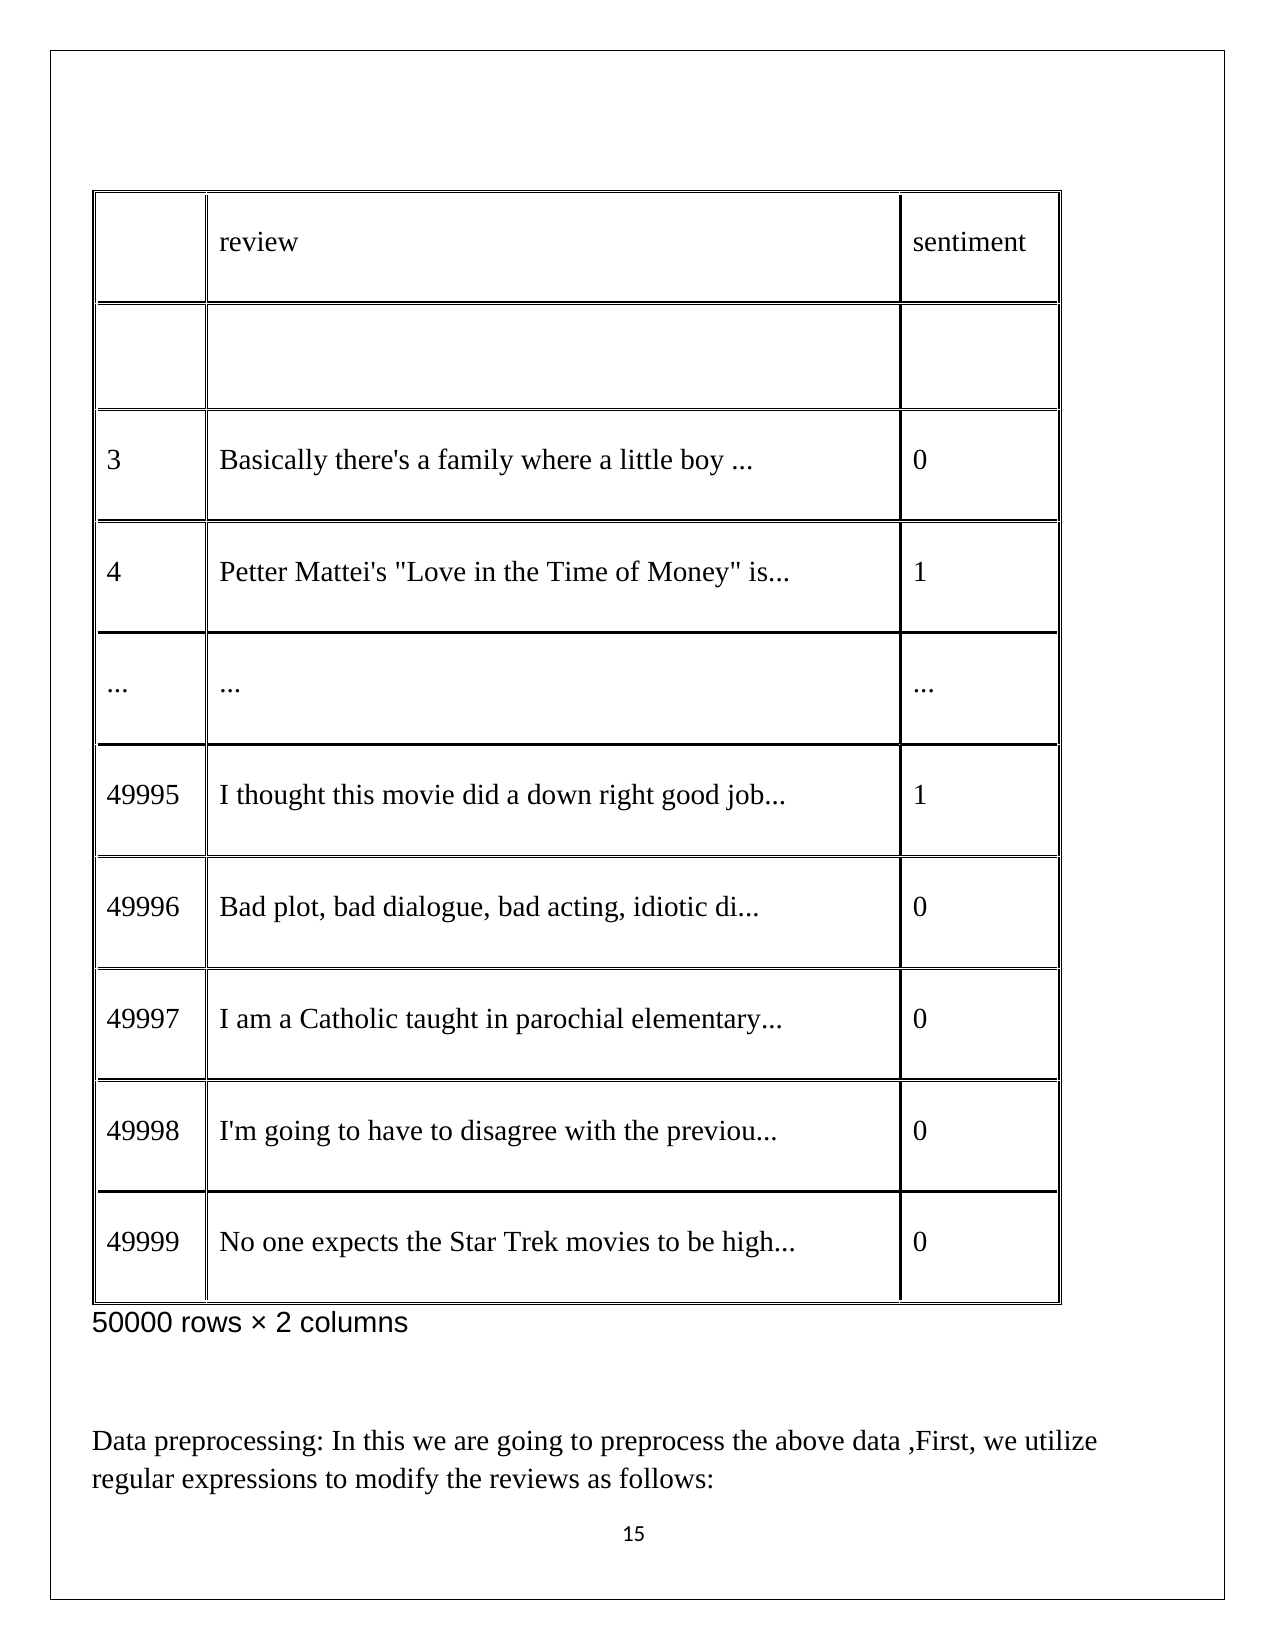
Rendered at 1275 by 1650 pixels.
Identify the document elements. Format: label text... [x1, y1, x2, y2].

table_cell 49995 [94, 743, 205, 854]
table_cell Petter Mattei's "Love in the Time of Money" is... [208, 523, 899, 631]
table_cell I thought this movie did a down right good job... [208, 746, 899, 854]
table_cell ... [96, 631, 205, 743]
table_cell 1 [902, 519, 1059, 631]
text Data preprocessing: In this we are going to preprocess the above data ,First, we utilize regular expressions to modify the reviews as follows: [92, 1423, 1175, 1495]
table_cell 3 [96, 408, 205, 519]
table_cell 49997 [96, 966, 205, 1078]
table_cell 0 [902, 1078, 1059, 1190]
table_cell 1 [902, 301, 1059, 407]
table_header review [207, 191, 900, 301]
table_cell 49996 [96, 855, 205, 966]
table_cell 1 [902, 743, 1060, 854]
table_cell Bad plot, bad dialogue, bad acting, idiotic di... [208, 858, 899, 966]
table_header [96, 193, 207, 301]
table_cell Basically there's a family where a little boy ... [208, 411, 899, 519]
table_cell 2 [96, 301, 205, 407]
table_cell ... [902, 631, 1058, 743]
table_cell 49999 [96, 1190, 207, 1302]
table_cell 49998 [96, 1078, 205, 1190]
table_cell ... [208, 634, 899, 743]
table_cell 0 [902, 408, 1059, 519]
table_cell I'm going to have to disagree with the previou... [208, 1082, 899, 1190]
table_cell 0 [900, 1190, 1058, 1302]
table_cell No one expects the Star Trek movies to be high... [207, 1193, 900, 1302]
table_cell 0 [902, 855, 1059, 966]
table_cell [208, 305, 899, 407]
table_cell 4 [96, 519, 205, 631]
text 50000 rows × 2 columns [92, 1305, 1175, 1338]
table_cell 0 [902, 966, 1059, 1078]
table_header sentiment [900, 193, 1058, 301]
table_cell I am a Catholic taught in parochial elementary... [208, 970, 899, 1078]
